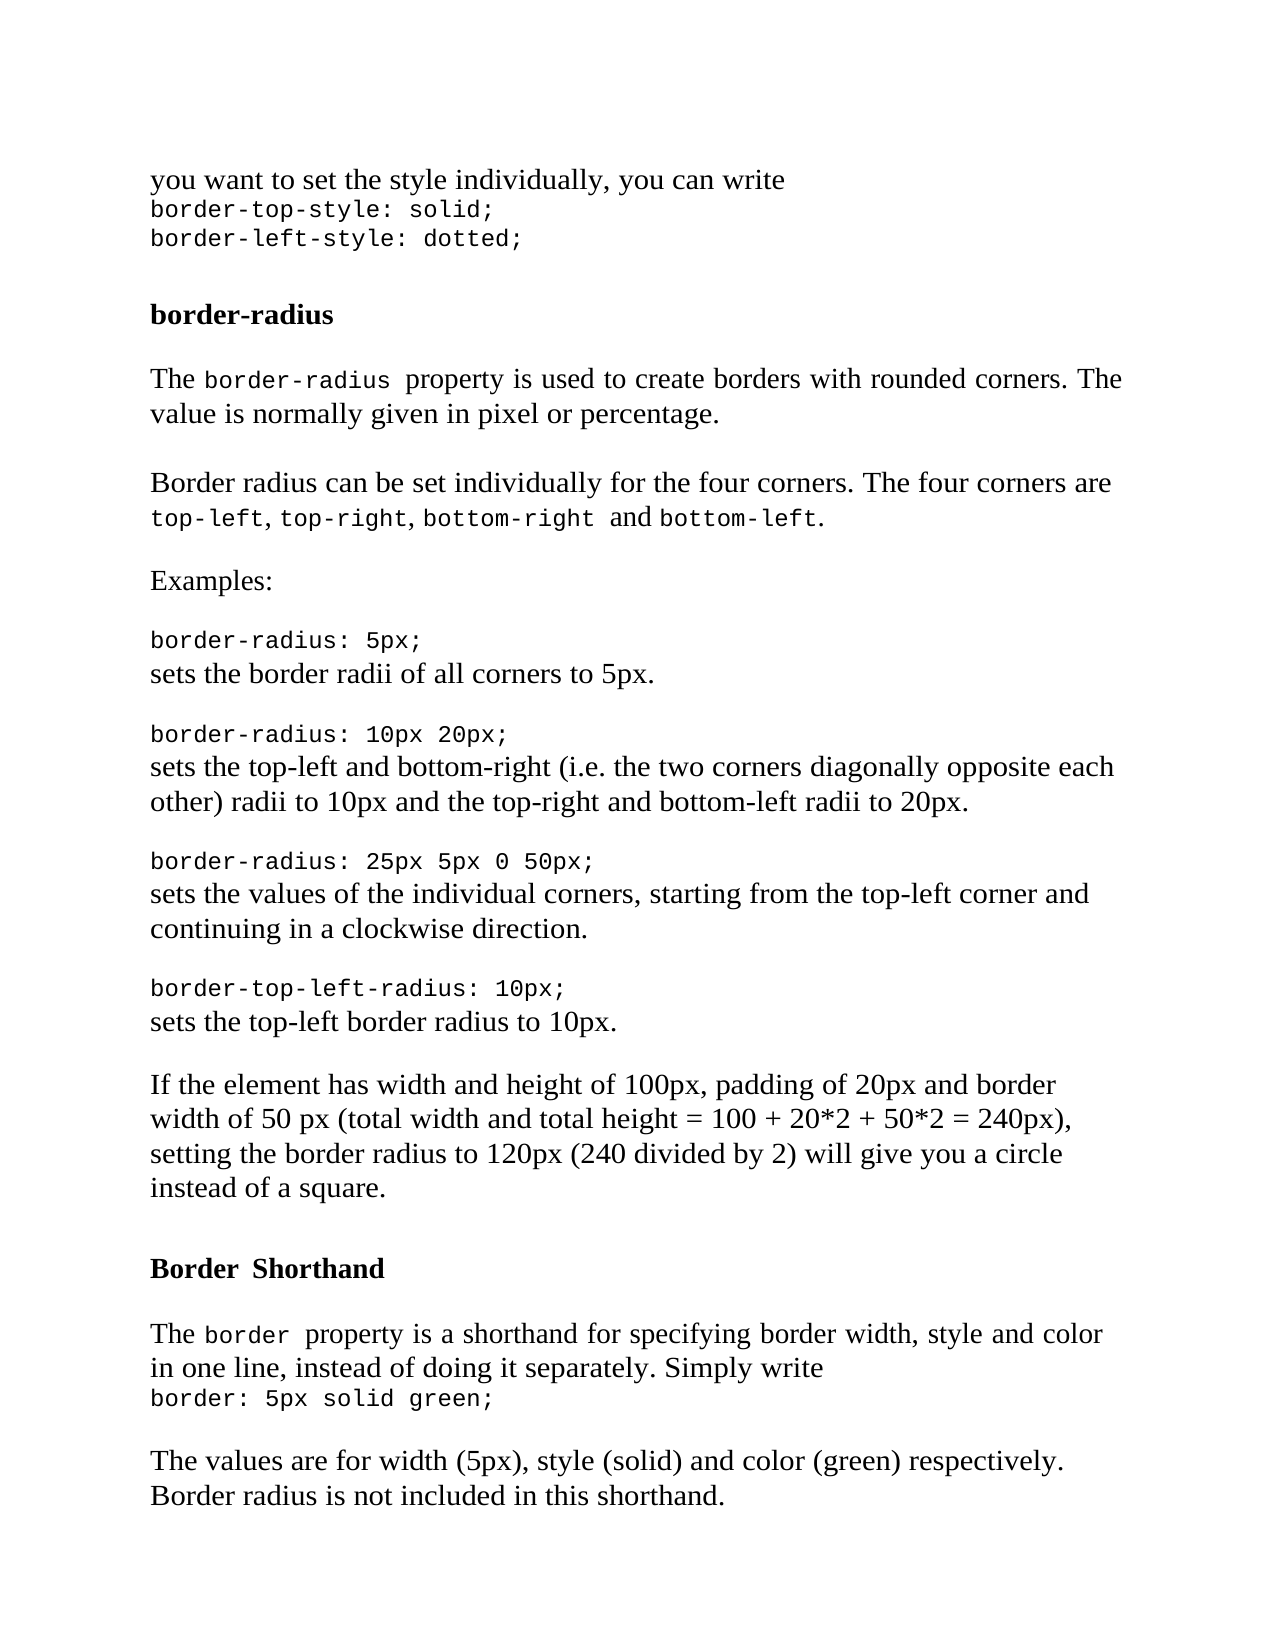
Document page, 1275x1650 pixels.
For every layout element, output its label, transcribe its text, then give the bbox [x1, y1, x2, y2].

text you want to set the style individually, you can write [150, 162, 1135, 195]
text sets the values of the individual corners, starting from the top-left corner and continuing in a clockwise direction. [150, 877, 1125, 945]
text sets the top-left border radius to 10px. [150, 1004, 1135, 1038]
text Border radius can be set individually for the four corners. The four corners are [150, 465, 1135, 498]
text The border property is a shorthand for specifying border width, style and color in one line, instead of doing it separately. Simply write [150, 1316, 1111, 1384]
subtitle Border Shorthand [150, 1251, 1135, 1285]
text sets the top-left and bottom-right (i.e. the two corners diagonally opposite each other) radii to 10px and the top-right and bottom-left radii to 20px. [150, 749, 1125, 817]
text border-radius: 10px 20px; [150, 722, 1135, 749]
text border-radius: 25px 5px 0 50px; [150, 849, 1135, 877]
text border-radius: 5px; [150, 629, 1135, 656]
text border-top-left-radius: 10px; [150, 977, 1135, 1004]
text The border-radius property is used to create borders with rounded corners. The value is normally given in pixel or percentage. [150, 361, 1135, 429]
text sets the border radii of all corners to 5px. [150, 656, 1135, 690]
text top-left, top-right, bottom-right and bottom-left. Examples: [150, 499, 890, 596]
text The values are for width (5px), style (solid) and color (green) respectively. Border radius is not included in this shorthand. [150, 1443, 1111, 1511]
text border: 5px solid green; [150, 1386, 1135, 1413]
subtitle border-radius [150, 297, 1135, 330]
text border-top-style: solid; border-left-style: dotted; [150, 197, 524, 253]
text If the element has width and height of 100px, padding of 20px and border width of 50 px (total width and total height = 100 + 20*2 + 50*2 = 240px), setting the border radius to 120px (240 divided by 2) will give you a circle instead of a square. [150, 1067, 1122, 1204]
